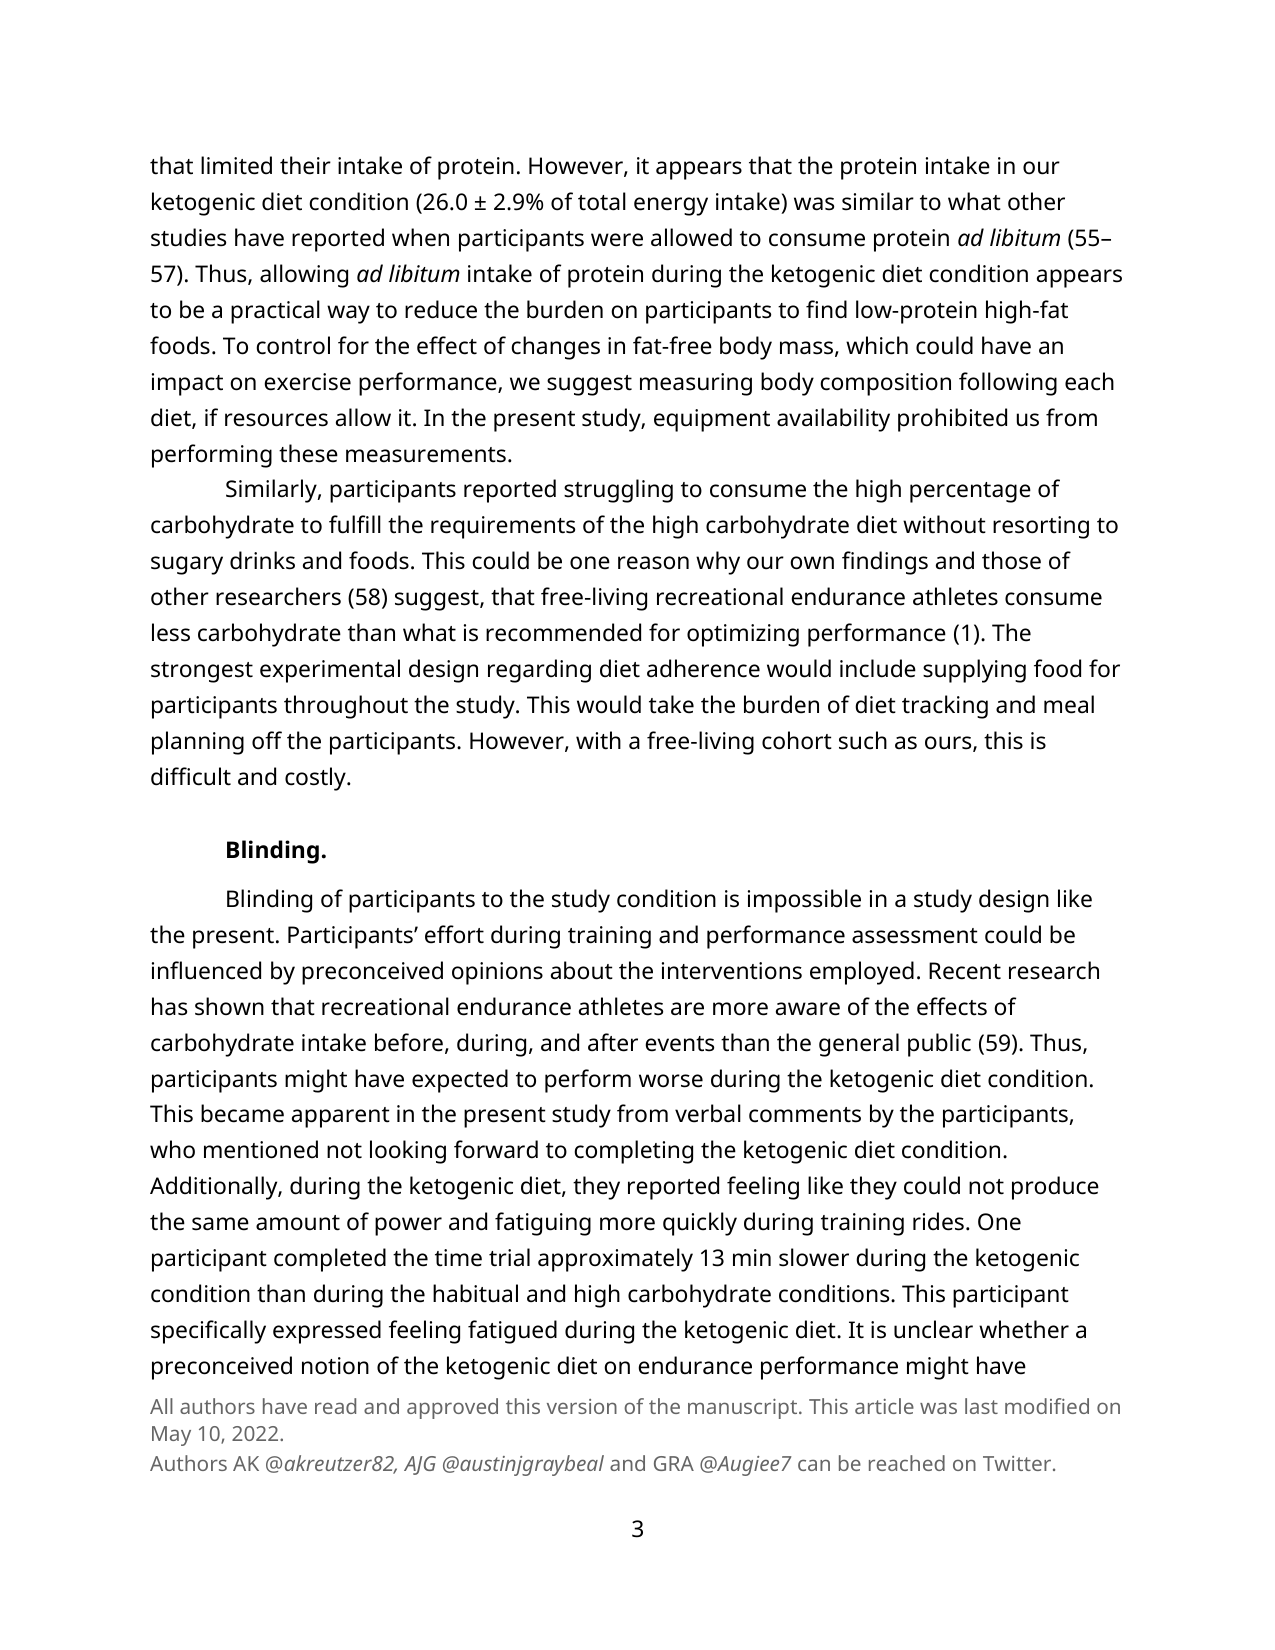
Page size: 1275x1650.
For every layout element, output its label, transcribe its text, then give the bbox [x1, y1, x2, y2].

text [150, 150, 1125, 469]
subtitle Blinding. [150, 834, 1125, 866]
text Similarly, participants reported struggling to consume the high percentage of carbohydrate to fulfill the requirements of the high carbohydrate diet without resorting to sugary drinks and foods. This could be one reason why our own findings and those of other researchers (58) suggest, that free-living recreational endurance athletes consume less carbohydrate than what is recommended for optimizing performance (1). The strongest experimental design regarding diet adherence would include supplying food for participants throughout the study. This would take the burden of diet tracking and meal planning off the participants. However, with a free-living cohort such as ours, this is difficult and costly. [150, 473, 1125, 792]
